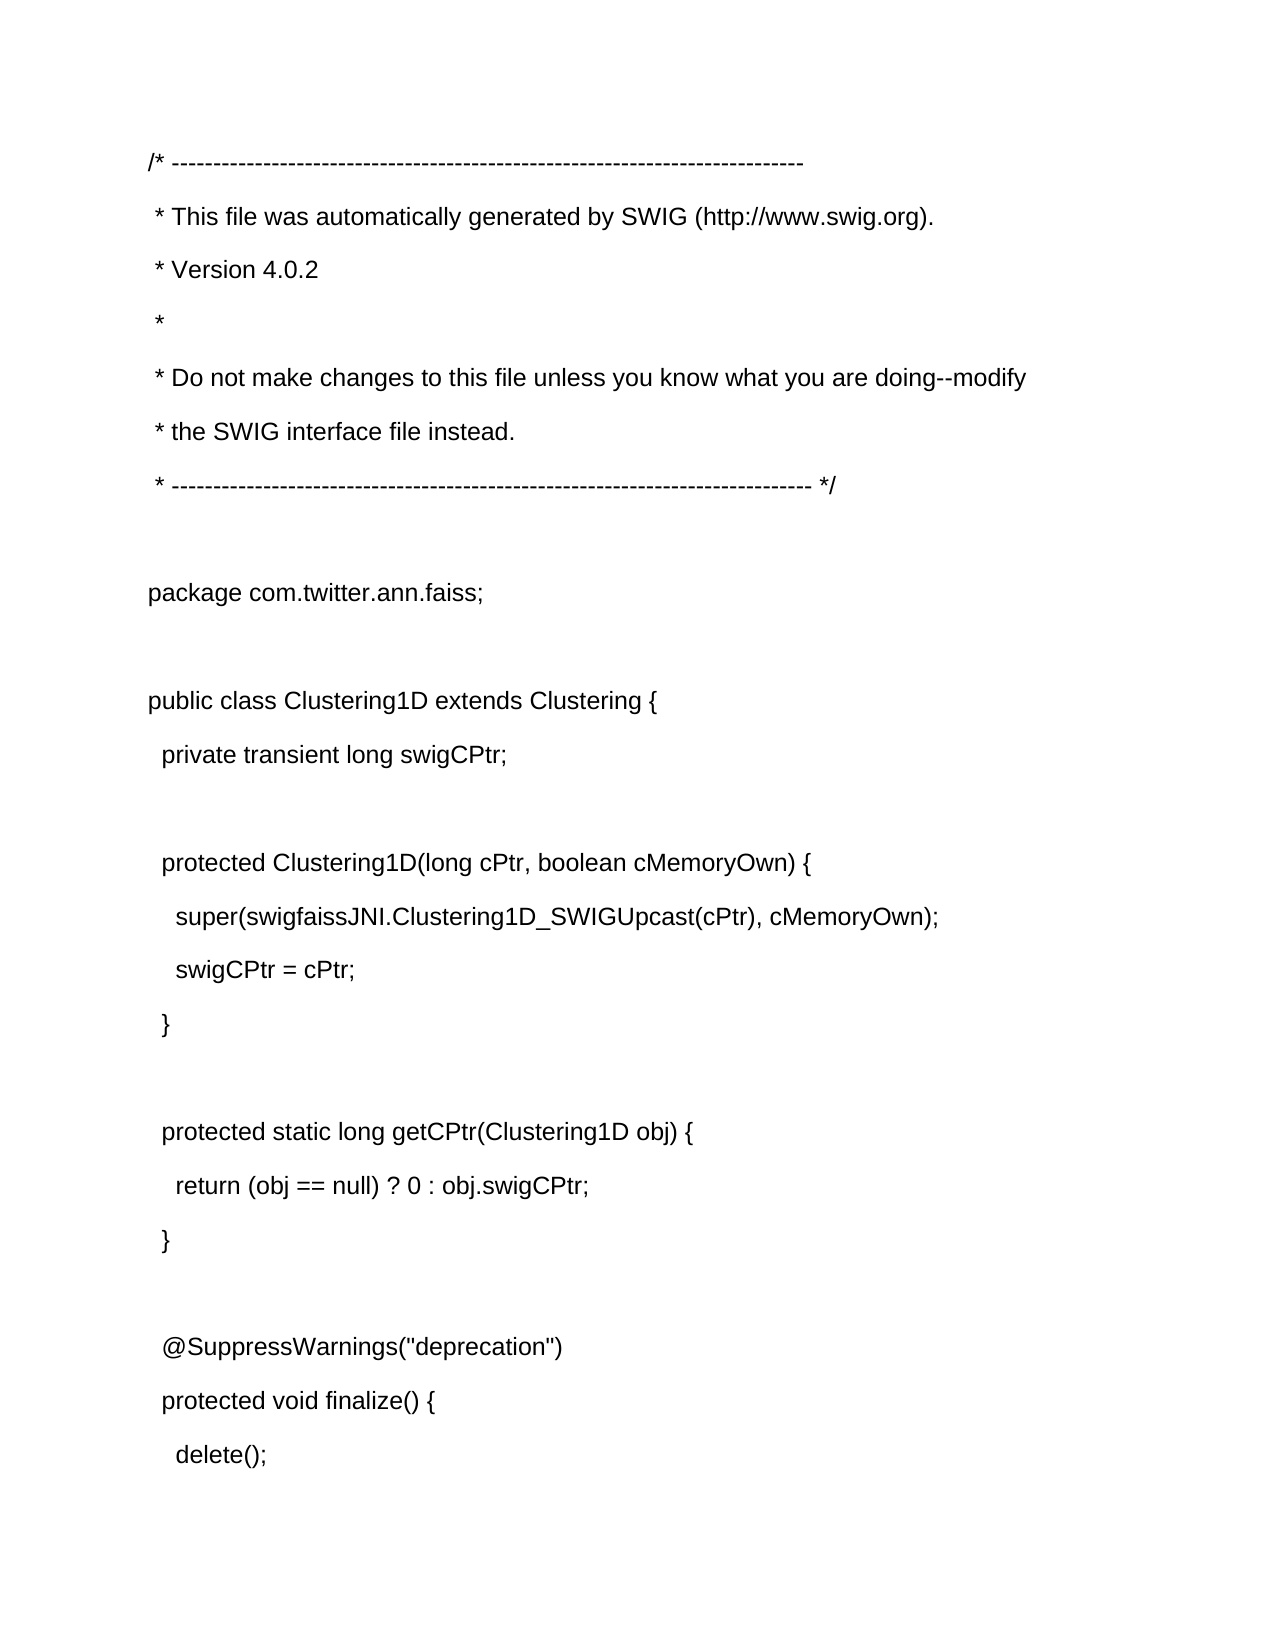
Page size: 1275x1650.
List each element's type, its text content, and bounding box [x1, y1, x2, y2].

text } [148, 1009, 1127, 1038]
text @SuppressWarnings("deprecation") [148, 1332, 1127, 1361]
text protected Clustering1D(long cPtr, boolean cMemoryOwn) { [148, 848, 1127, 876]
text * ----------------------------------------------------------------------------- */ [148, 471, 1127, 499]
text * Version 4.0.2 [148, 255, 1127, 284]
text * the SWIG interface file instead. [148, 417, 1127, 446]
text * [148, 309, 1127, 338]
text * Do not make changes to this file unless you know what you are doing--modify [148, 363, 1127, 392]
text protected void finalize() { [148, 1386, 1127, 1415]
text swigCPtr = cPtr; [148, 955, 1127, 984]
text protected static long getCPtr(Clustering1D obj) { [148, 1117, 1127, 1146]
text } [148, 1225, 1127, 1253]
text super(swigfaissJNI.Clustering1D_SWIGUpcast(cPtr), cMemoryOwn); [148, 902, 1127, 930]
text public class Clustering1D extends Clustering { [148, 686, 1127, 715]
text delete(); [148, 1440, 1127, 1469]
text private transient long swigCPtr; [148, 740, 1127, 769]
text package com.twitter.ann.faiss; [148, 578, 1127, 607]
text /* ---------------------------------------------------------------------------- [148, 148, 1127, 176]
text * This file was automatically generated by SWIG (http://www.swig.org). [148, 201, 1127, 230]
text return (obj == null) ? 0 : obj.swigCPtr; [148, 1171, 1127, 1199]
